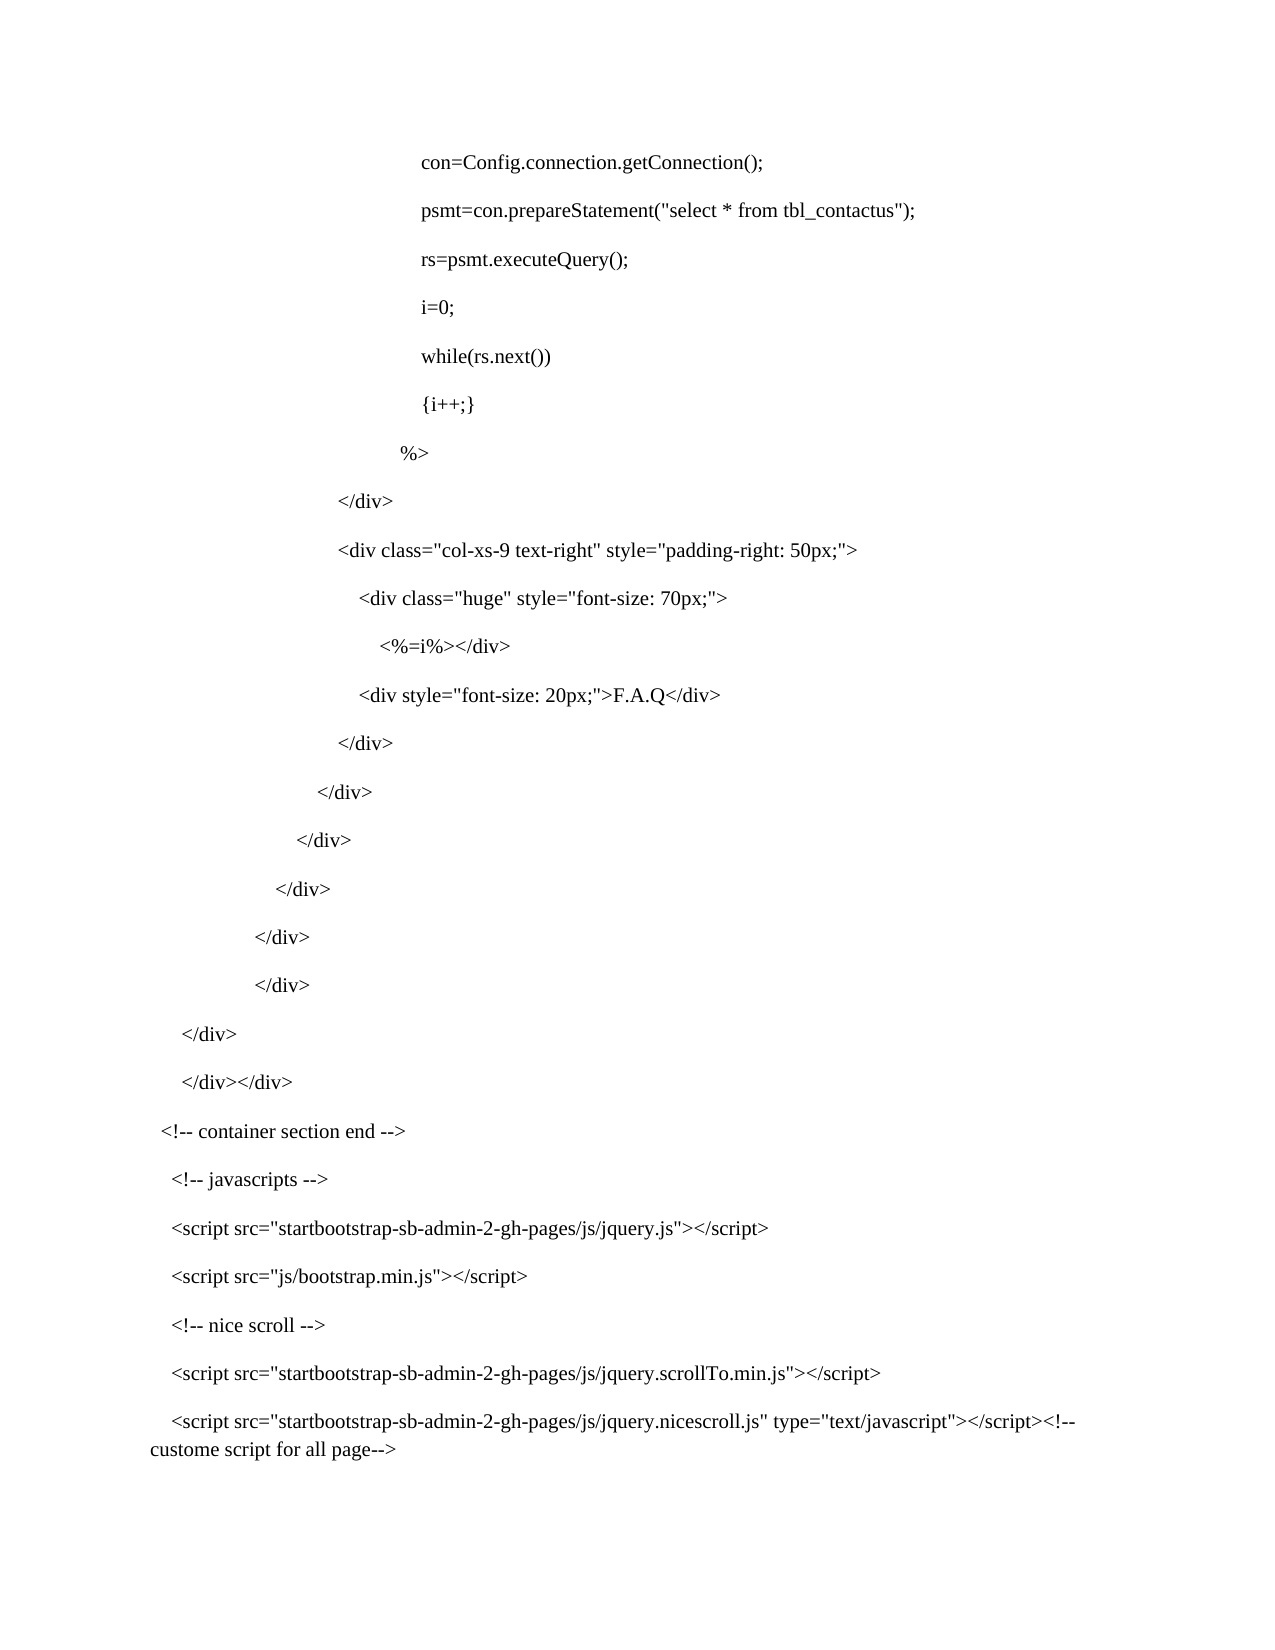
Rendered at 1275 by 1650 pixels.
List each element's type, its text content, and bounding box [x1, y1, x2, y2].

text <div style="font-size: 20px;">F.A.Q</div> [150, 683, 1125, 707]
text <!-- nice scroll --> [150, 1312, 1125, 1337]
text <div class="col-xs-9 text-right" style="padding-right: 50px;"> [150, 537, 1125, 562]
text <div class="huge" style="font-size: 70px;"> [150, 586, 1125, 610]
text </div> [150, 1022, 1125, 1046]
text while(rs.next()) [150, 344, 1125, 368]
text i=0; [150, 295, 1125, 319]
text %> [150, 441, 1125, 465]
text </div> [150, 925, 1125, 949]
text <!-- container section end --> [150, 1119, 1125, 1143]
text </div> [150, 973, 1125, 997]
text </div> [150, 877, 1125, 901]
text <script src="startbootstrap-sb-admin-2-gh-pages/js/jquery.nicescroll.js" type="text/javascript"></script><!--custome script for all page--> [150, 1409, 1125, 1461]
text psmt=con.prepareStatement("select * from tbl_contactus"); [150, 198, 1125, 222]
text <script src="startbootstrap-sb-admin-2-gh-pages/js/jquery.scrollTo.min.js"></script> [150, 1361, 1125, 1385]
text </div></div> [150, 1070, 1125, 1094]
text rs=psmt.executeQuery(); [150, 247, 1125, 271]
text </div> [150, 828, 1125, 852]
text con=Config.connection.getConnection(); [150, 150, 1125, 174]
text </div> [150, 731, 1125, 755]
text </div> [150, 489, 1125, 513]
text <%=i%></div> [150, 634, 1125, 658]
text {i++;} [150, 392, 1125, 416]
text <script src="js/bootstrap.min.js"></script> [150, 1264, 1125, 1288]
text <!-- javascripts --> [150, 1167, 1125, 1191]
text <script src="startbootstrap-sb-admin-2-gh-pages/js/jquery.js"></script> [150, 1216, 1125, 1240]
text </div> [150, 780, 1125, 804]
